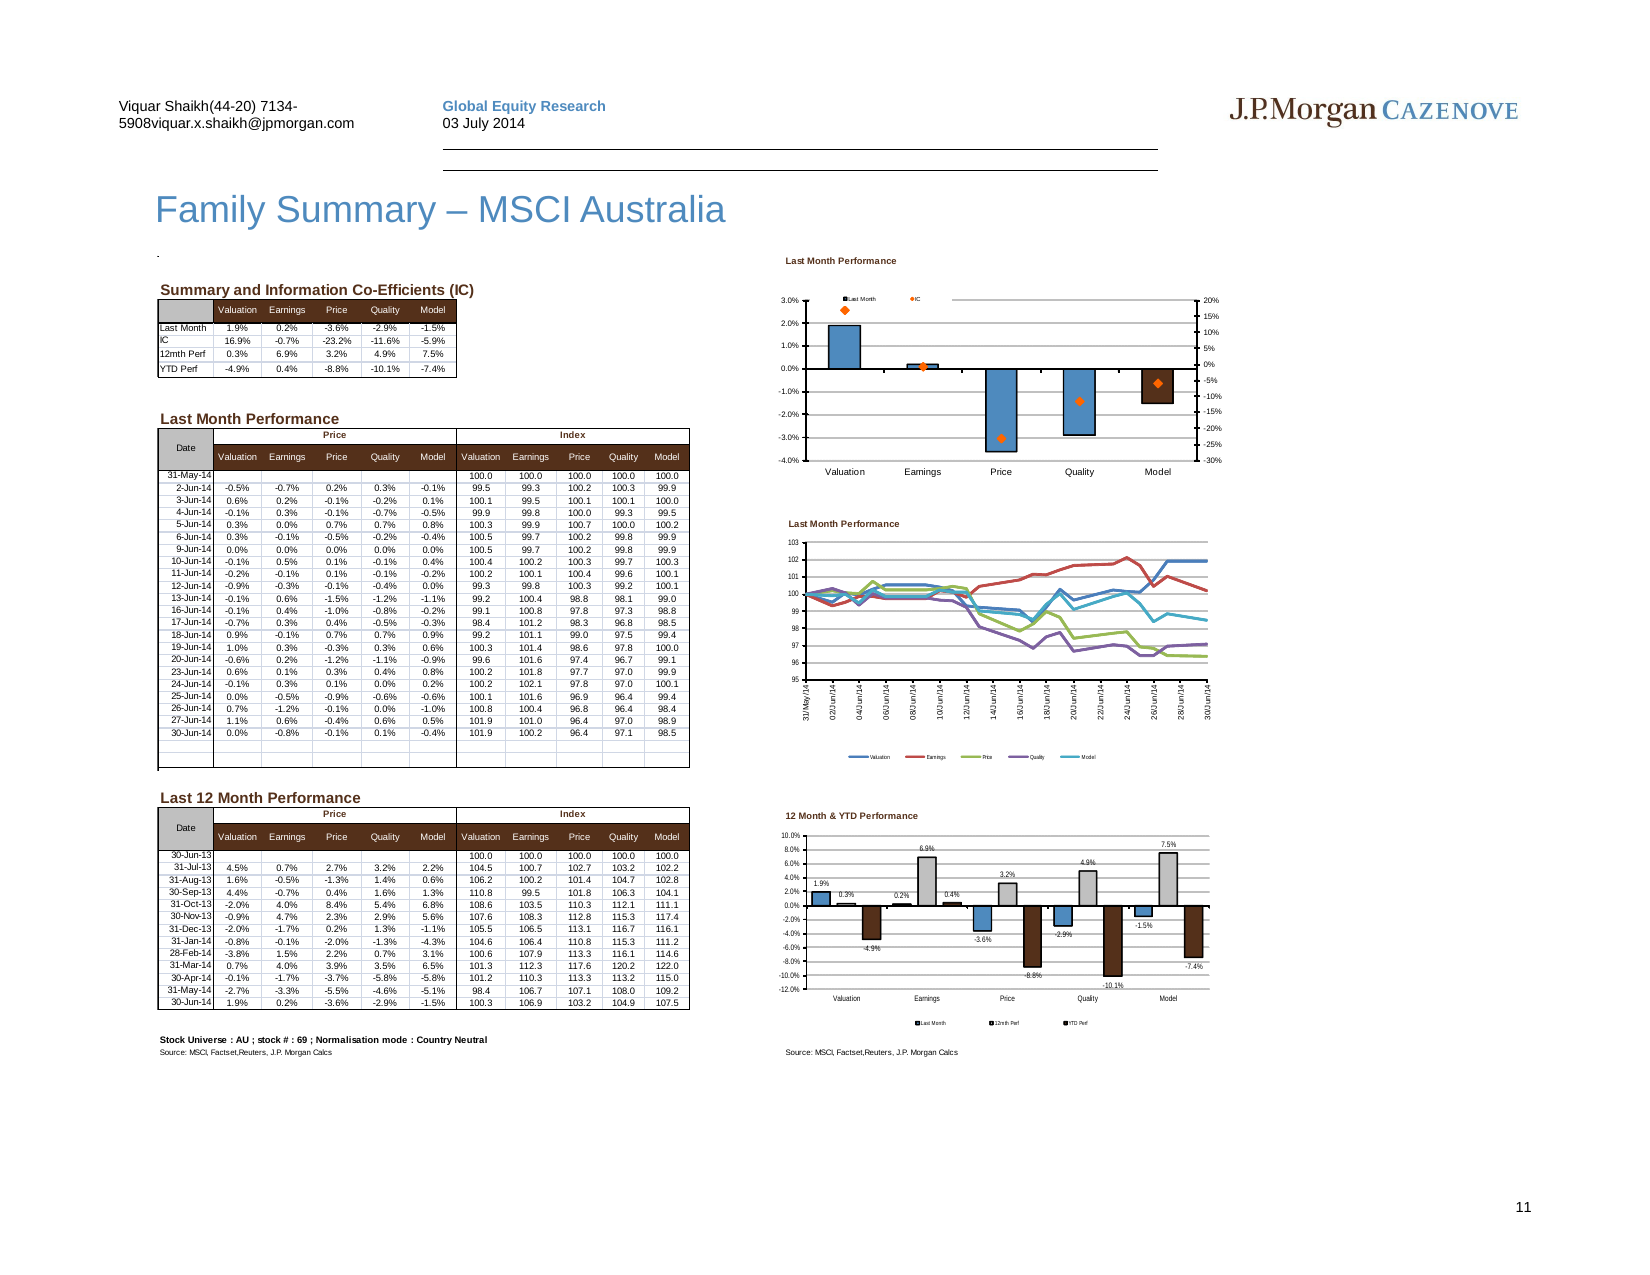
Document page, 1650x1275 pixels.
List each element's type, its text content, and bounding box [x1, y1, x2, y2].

text Family Summary – MSCI Australia [155, 187, 1531, 231]
picture [1215, 97, 1532, 129]
